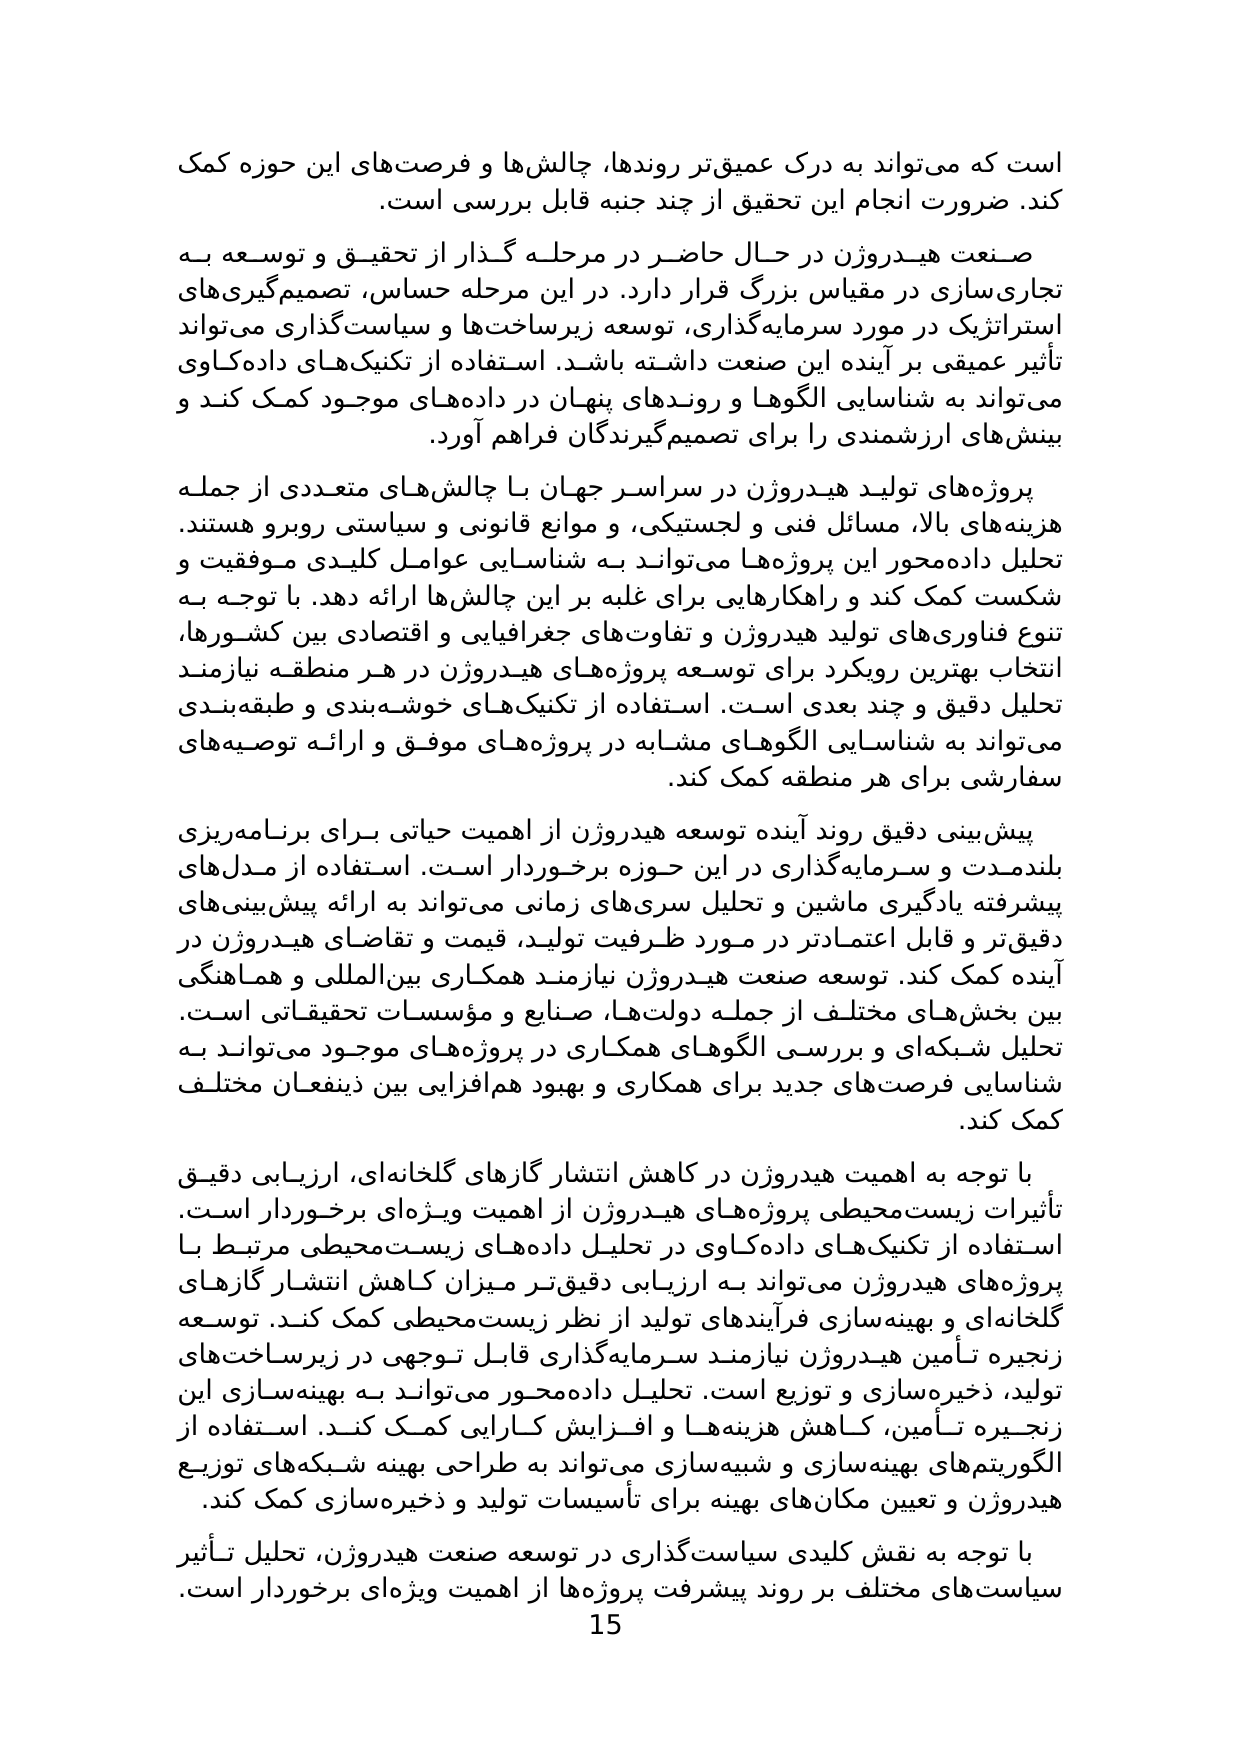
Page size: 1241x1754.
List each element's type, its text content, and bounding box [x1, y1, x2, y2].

text پیش‌بینی دقیق روند آینده توسعه هیدروژن از اهمیت حیاتی برای برنامه‌ریزی بلندمدت و سرمایه‌گذاری در این حوزه برخوردار است. استفاده از مدل‌های پیشرفته یادگیری ماشین و تحلیل سری‌های زمانی می‌تواند به ارائه پیش‌بینی‌های دقیق‌تر و قابل اعتمادتر در مورد ظرفیت تولید، قیمت و تقاضای هیدروژن در آینده کمک کند. توسعه صنعت هیدروژن نیازمند همکاری بین‌المللی و هماهنگی بین بخش‌های مختلف از جمله دولت‌ها، صنایع و مؤسسات تحقیقاتی است. تحلیل شبکه‌ای و بررسی الگوهای همکاری در پروژه‌های موجود می‌تواند به شناسایی فرصت‌های جدید برای همکاری و بهبود هم‌افزایی بین ذینفعان مختلف کمک کند. [177, 814, 1063, 1136]
text صنعت هیدروژن در حال حاضر در مرحله گذار از تحقیق و توسعه به تجاری‌سازی در مقیاس بزرگ قرار دارد. در این مرحله حساس، تصمیم‌گیری‌های استراتژیک در مورد سرمایه‌گذاری، توسعه زیرساخت‌ها و سیاست‌گذاری می‌تواند تأثیر عمیقی بر آینده این صنعت داشته باشد. استفاده از تکنیک‌های داده‌کاوی می‌تواند به شناسایی الگوها و روندهای پنهان در داده‌های موجود کمک کند و بینش‌های ارزشمندی را برای تصمیم‌گیرندگان فراهم آورد. [177, 237, 1063, 450]
text با توجه به اهمیت هیدروژن در کاهش انتشار گازهای گلخانه‌ای، ارزیابی دقیق تأثیرات زیست‌محیطی پروژه‌های هیدروژن از اهمیت ویژه‌ای برخوردار است. استفاده از تکنیک‌های داده‌کاوی در تحلیل داده‌های زیست‌محیطی مرتبط با پروژه‌های هیدروژن می‌تواند به ارزیابی دقیق‌تر میزان کاهش انتشار گازهای گلخانه‌ای و بهینه‌سازی فرآیندهای تولید از نظر زیست‌محیطی کمک کند. توسعه زنجیره تأمین هیدروژن نیازمند سرمایه‌گذاری قابل توجهی در زیرساخت‌های تولید، ذخیره‌سازی و توزیع است. تحلیل داده‌محور می‌تواند به بهینه‌سازی این زنجیره تأمین، کاهش هزینه‌ها و افزایش کارایی کمک کند. استفاده از الگوریتم‌های بهینه‌سازی و شبیه‌سازی می‌تواند به طراحی بهینه شبکه‌های توزیع هیدروژن و تعیین مکان‌های بهینه برای تأسیسات تولید و ذخیره‌سازی کمک کند. [177, 1157, 1063, 1515]
text پروژه‌های تولید هیدروژن در سراسر جهان با چالش‌های متعددی از جمله هزینه‌های بالا، مسائل فنی و لجستیکی، و موانع قانونی و سیاستی روبرو هستند. تحلیل داده‌محور این پروژه‌ها می‌تواند به شناسایی عوامل کلیدی موفقیت و شکست کمک کند و راهکارهایی برای غلبه بر این چالش‌ها ارائه دهد. با توجه به تنوع فناوری‌های تولید هیدروژن و تفاوت‌های جغرافیایی و اقتصادی بین کشورها، انتخاب بهترین رویکرد برای توسعه پروژه‌های هیدروژن در هر منطقه نیازمند تحلیل دقیق و چند بعدی است. استفاده از تکنیک‌های خوشه‌بندی و طبقه‌بندی می‌تواند به شناسایی الگوهای مشابه در پروژه‌های موفق و ارائه توصیه‌های سفارشی برای هر منطقه کمک کند. [177, 471, 1063, 793]
